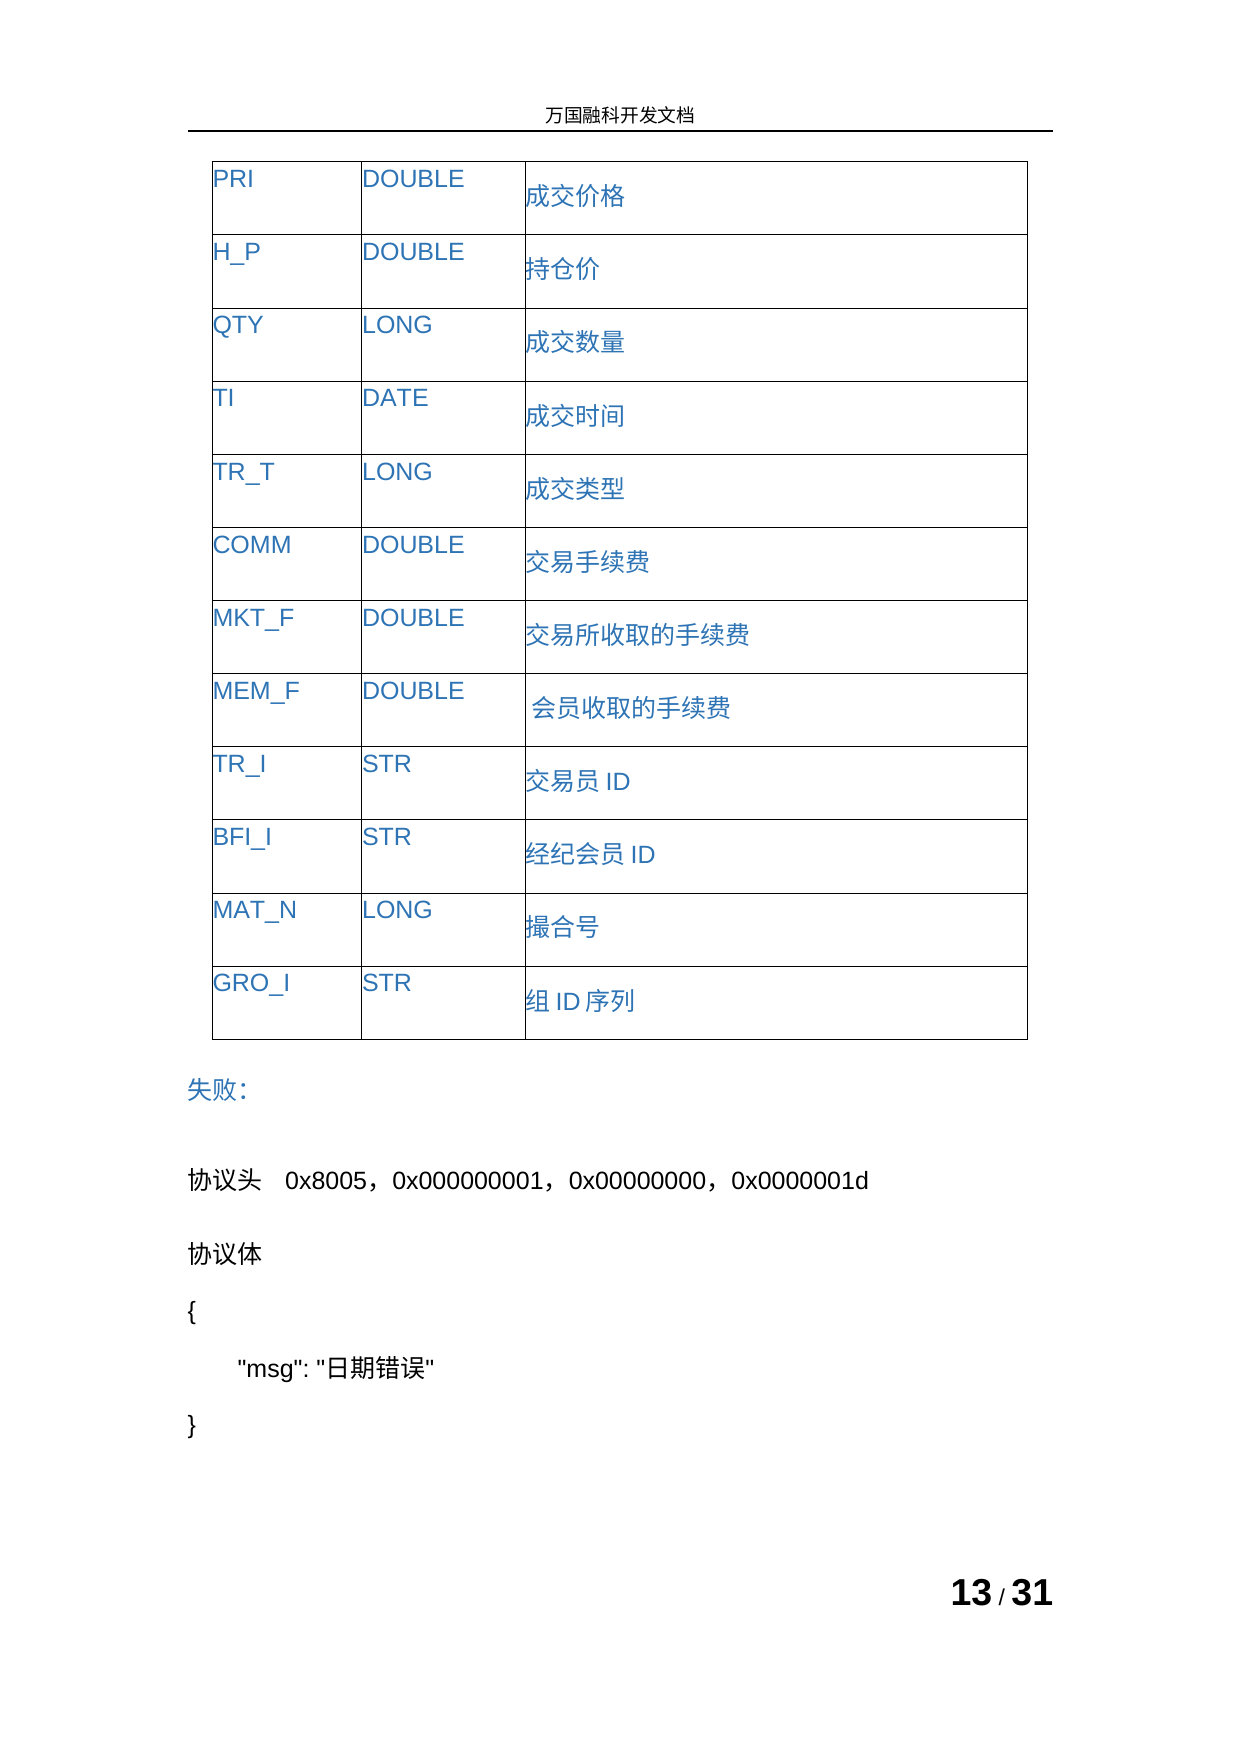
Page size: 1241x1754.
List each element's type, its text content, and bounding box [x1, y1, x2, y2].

table_cell LONG [362, 309, 525, 381]
table_cell COMM [213, 528, 361, 600]
table_cell 交易所收取的手续费 [526, 601, 1027, 673]
table_cell MKT_F [213, 601, 361, 673]
table_cell QTY [213, 309, 361, 381]
table_cell H_P [213, 235, 361, 307]
table_cell MEM_F [213, 674, 361, 746]
table_cell DATE [362, 382, 525, 454]
table_cell 成交时间 [526, 382, 1027, 454]
table_cell STR [362, 820, 525, 892]
table_cell 撮合号 [526, 894, 1027, 966]
table_cell DOUBLE [362, 601, 525, 673]
table_cell DOUBLE [362, 674, 525, 746]
table_cell DOUBLE [362, 528, 525, 600]
text "msg": "日期错误" [187, 1334, 1053, 1399]
table_cell 交易员ID [526, 747, 1027, 819]
text 协议头 0x8005，0x000000001，0x00000000，0x0000001d [187, 1146, 1053, 1211]
table_cell MAT_N [213, 894, 361, 966]
table_cell 成交数量 [526, 309, 1027, 381]
table_cell TR_T [213, 455, 361, 527]
text 协议体 [187, 1220, 1053, 1285]
table_cell 组ID序列 [526, 967, 1027, 1039]
table_cell STR [362, 967, 525, 1039]
table_cell 会员收取的手续费 [526, 674, 1027, 746]
table_cell DOUBLE [362, 235, 525, 307]
table_cell 经纪会员ID [526, 820, 1027, 892]
table_cell LONG [362, 894, 525, 966]
table_cell GRO_I [213, 967, 361, 1039]
table_cell PRI [213, 162, 361, 234]
text { [187, 1294, 1053, 1327]
table_cell TR_I [213, 747, 361, 819]
table_cell TI [213, 382, 361, 454]
table_cell LONG [362, 455, 525, 527]
table_cell DOUBLE [362, 162, 525, 234]
table_cell 持仓价 [526, 235, 1027, 307]
table_cell BFI_I [213, 820, 361, 892]
table_cell 交易手续费 [526, 528, 1027, 600]
text 失败： [187, 1056, 1053, 1121]
text } [187, 1408, 1053, 1441]
table_cell STR [362, 747, 525, 819]
table_cell 成交价格 [526, 162, 1027, 234]
table_cell 成交类型 [526, 455, 1027, 527]
